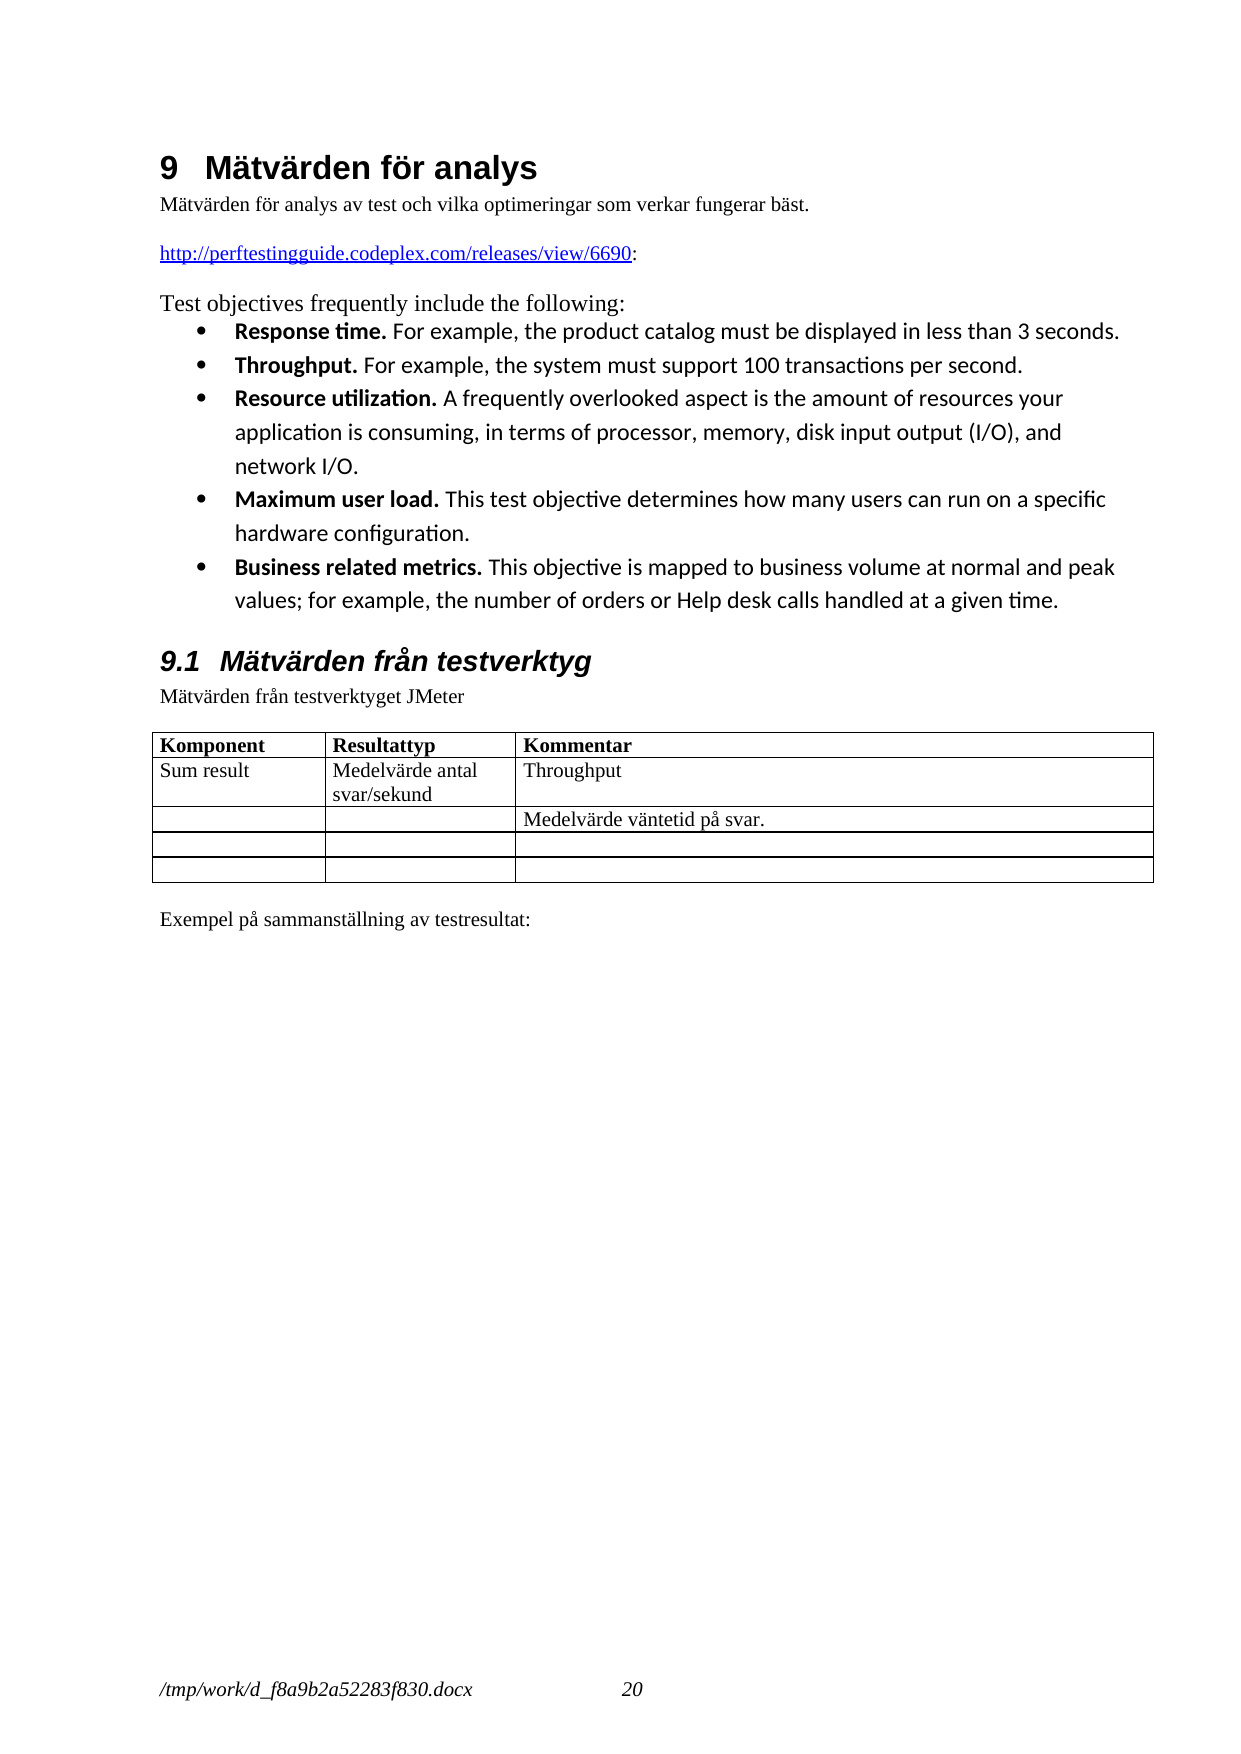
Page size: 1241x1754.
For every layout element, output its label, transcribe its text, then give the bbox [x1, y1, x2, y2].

list Response time. For example, the product catalog must be displayed in less than 3 seconds. [197, 316, 1122, 346]
list Throughput. For example, the system must support 100 transactions per second. [197, 350, 1122, 379]
table_cell Medelvärde antal svar/sekund [326, 758, 515, 806]
table_cell [153, 807, 325, 831]
table_cell Sum result [153, 758, 325, 806]
table_cell [326, 858, 515, 882]
table_cell [153, 833, 325, 856]
list Business related metrics. This objective is mapped to business volume at normal and peak values; for example, the number of orders or Help desk calls handled at a given time. [197, 552, 1122, 615]
table_cell [516, 833, 1153, 856]
text http://perftestingguide.codeplex.com/releases/view/6690: [159, 241, 1122, 264]
table_cell Throughput [516, 758, 1153, 806]
table_header Resultattyp [326, 733, 515, 757]
table_cell [516, 858, 1153, 882]
text Test objectives frequently include the following: [159, 289, 1122, 316]
table_header Komponent [153, 733, 325, 757]
table_header Kommentar [516, 733, 1153, 757]
list Resource utilization. A frequently overlooked aspect is the amount of resources your application is consuming, in terms of processor, memory, disk input output (I/O), and network I/O. [197, 383, 1122, 480]
table_cell [326, 807, 515, 831]
subtitle Mätvärden från testverktyg [159, 644, 1122, 678]
table_cell [326, 833, 515, 856]
text Mätvärden från testverktyget JMeter [159, 684, 1122, 708]
text Mätvärden för analys av test och vilka optimeringar som verkar fungerar bäst. [159, 192, 1122, 216]
text Exempel på sammanställning av testresultat: [159, 907, 1122, 931]
table_cell Medelvärde väntetid på svar. [516, 807, 1153, 831]
table_cell [153, 858, 325, 882]
list Maximum user load. This test objective determines how many users can run on a specific hardware configuration. [197, 484, 1122, 547]
subtitle Mätvärden för analys [159, 148, 1122, 186]
